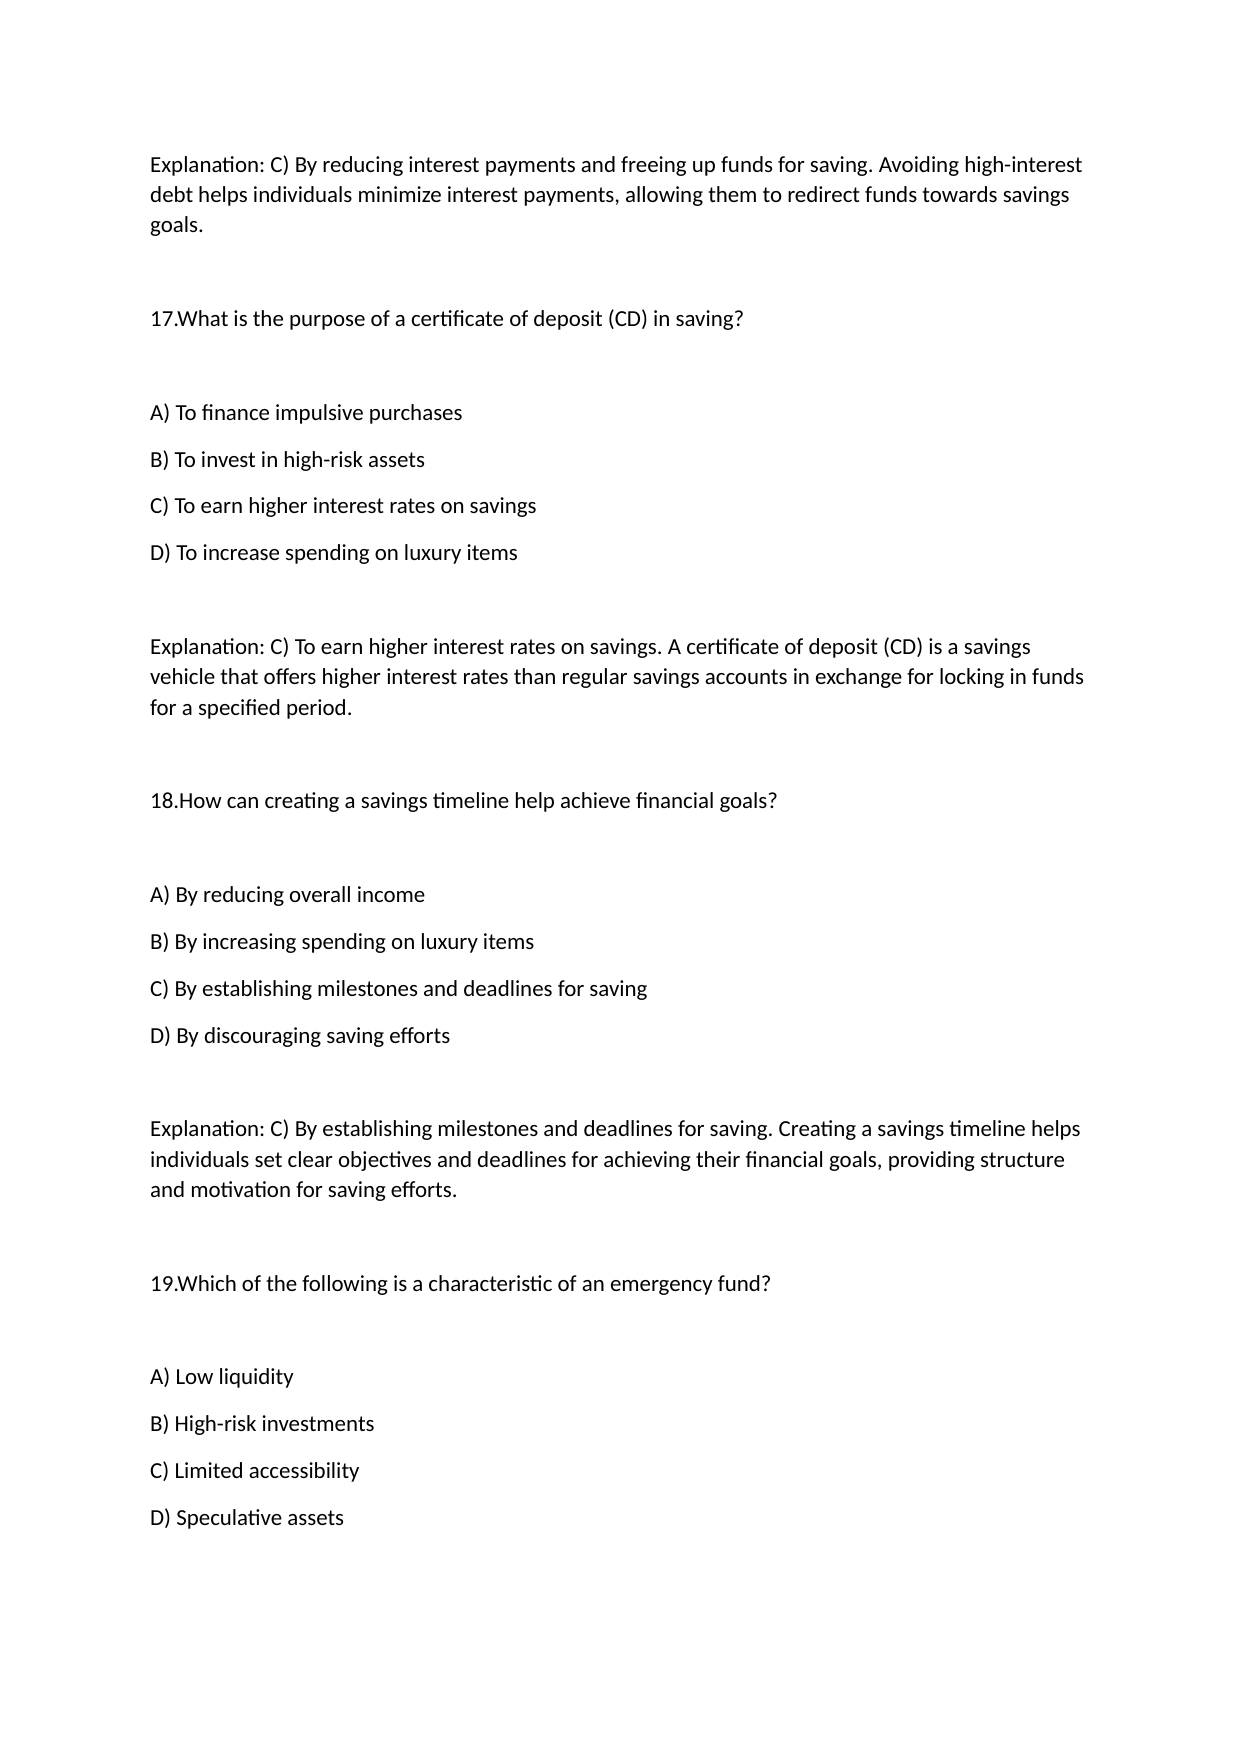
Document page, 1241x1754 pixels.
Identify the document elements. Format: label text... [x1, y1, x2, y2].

text D) By discouraging saving efforts [150, 1021, 1090, 1049]
text Explanation: C) To earn higher interest rates on savings. A certificate of deposit (CD) is a savings vehicle that offers higher interest rates than regular savings accounts in exchange for locking in funds for a specified period. [150, 632, 1090, 721]
text 19.Which of the following is a characteristic of an emergency fund? [150, 1269, 1090, 1297]
text C) By establishing milestones and deadlines for saving [150, 974, 1090, 1002]
text A) By reducing overall income [150, 880, 1090, 908]
text 18.How can creating a savings timeline help achieve financial goals? [150, 786, 1090, 814]
text 17.What is the purpose of a certificate of deposit (CD) in saving? [150, 304, 1090, 332]
text Explanation: C) By reducing interest payments and freeing up funds for saving. Avoiding high-interest debt helps individuals minimize interest payments, allowing them to redirect funds towards savings goals. [150, 150, 1090, 238]
text C) To earn higher interest rates on savings [150, 492, 1090, 520]
text Explanation: C) By establishing milestones and deadlines for saving. Creating a savings timeline helps individuals set clear objectives and deadlines for achieving their financial goals, providing structure and motivation for saving efforts. [150, 1114, 1090, 1203]
text D) Speculative assets [150, 1503, 1090, 1531]
text B) By increasing spending on luxury items [150, 927, 1090, 955]
text A) Low liquidity [150, 1362, 1090, 1391]
text B) To invest in high-risk assets [150, 445, 1090, 473]
text B) High-risk investments [150, 1409, 1090, 1437]
text D) To increase spending on luxury items [150, 538, 1090, 567]
text C) Limited accessibility [150, 1456, 1090, 1484]
text A) To finance impulsive purchases [150, 398, 1090, 426]
